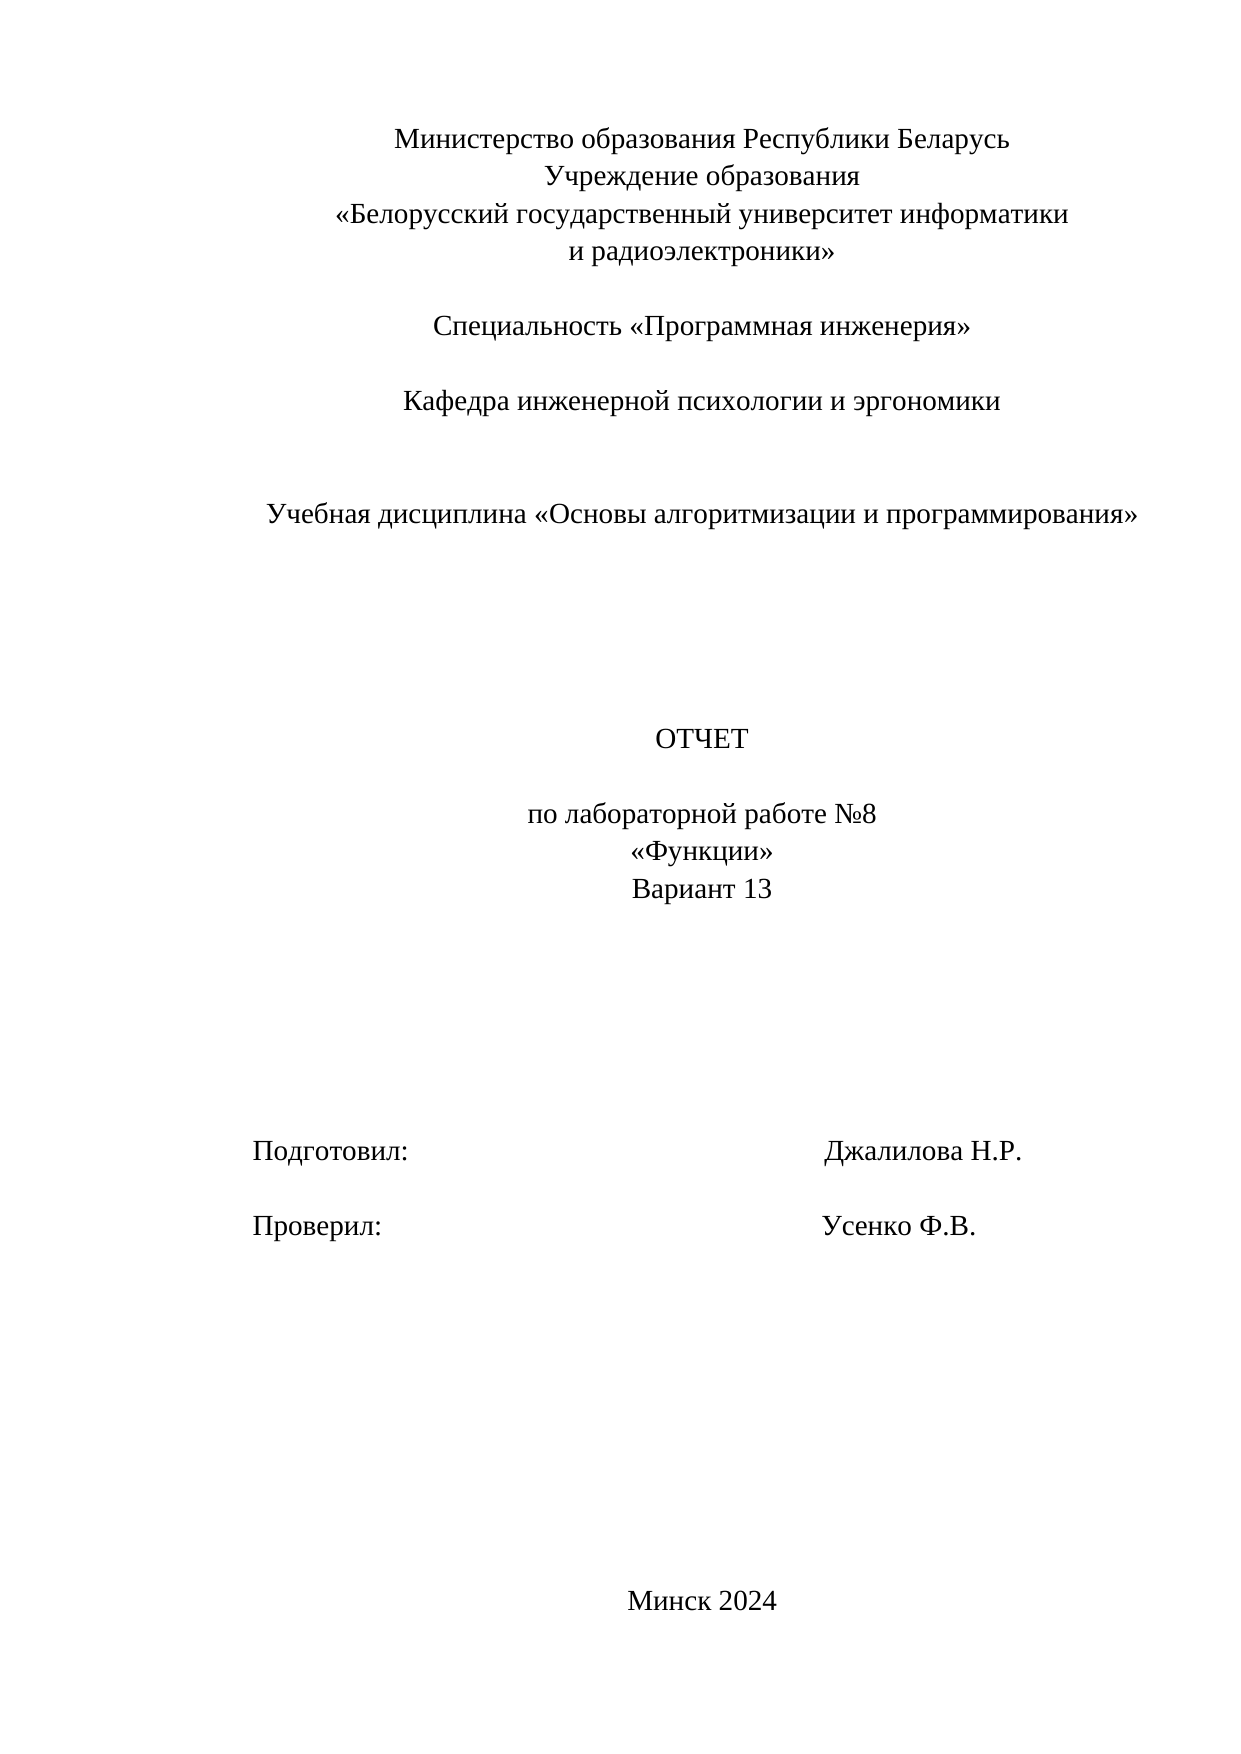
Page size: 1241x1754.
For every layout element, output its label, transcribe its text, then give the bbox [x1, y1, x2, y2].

text «Функции» [177, 831, 1152, 868]
text Подготовил: Джалилова Н.Р. [177, 1131, 1152, 1168]
text ОТЧЕТ [177, 718, 1152, 756]
text Учебная дисциплина «Основы алгоритмизации и программирования» [177, 493, 1152, 531]
text Вариант 13 [177, 868, 1152, 906]
text Минск 2024 [177, 1581, 1152, 1618]
text Проверил: Усенко Ф.В. [177, 1206, 1152, 1243]
text Министерство образования Республики Беларусь [177, 118, 1152, 156]
text «Белорусский государственный университет информатики [177, 193, 1152, 231]
text Специальность «Программная инженерия» [177, 306, 1152, 343]
text Учреждение образования [177, 156, 1152, 193]
text и радиоэлектроники» [177, 231, 1152, 268]
text Кафедра инженерной психологии и эргономики [177, 381, 1152, 418]
text по лабораторной работе №8 [177, 793, 1152, 831]
